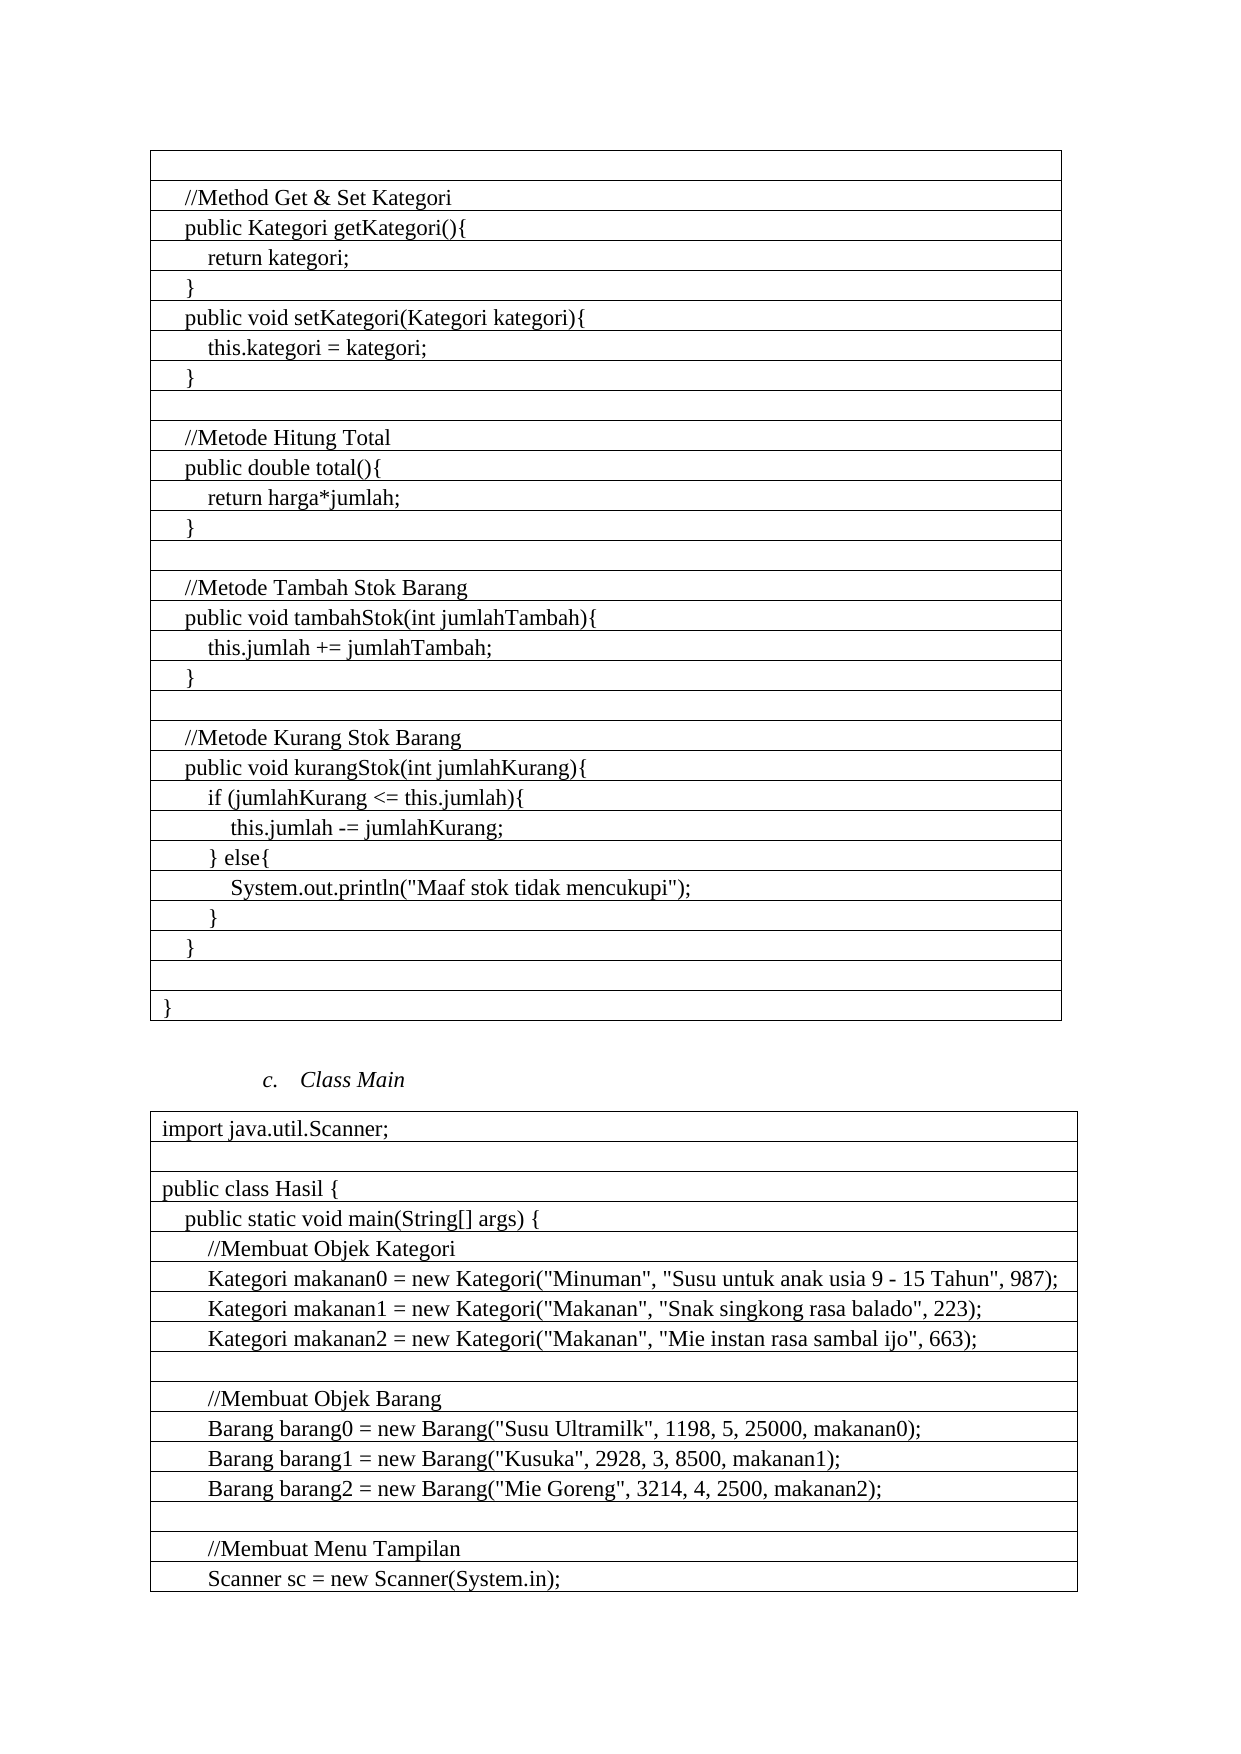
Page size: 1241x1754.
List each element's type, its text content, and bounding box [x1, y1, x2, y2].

table_cell [151, 151, 1061, 180]
table_cell [151, 391, 1061, 420]
table_cell public static void main(String[] args) { [151, 1202, 1077, 1231]
list Class Main [262, 1066, 1090, 1092]
table_cell [151, 691, 1061, 720]
table_cell //Membuat Menu Tampilan [151, 1532, 1077, 1561]
table_cell this.jumlah += jumlahTambah; [151, 631, 1061, 660]
table_cell public double total(){ [151, 451, 1061, 480]
table_cell } [151, 511, 1061, 540]
table_cell Kategori makanan0 = new Kategori("Minuman", "Susu untuk anak usia 9 - 15 Tahun", 987); [151, 1262, 1077, 1291]
table_cell Barang barang1 = new Barang("Kusuka", 2928, 3, 8500, makanan1); [151, 1442, 1077, 1471]
table_cell this.kategori = kategori; [151, 331, 1061, 360]
table_cell } [151, 361, 1061, 390]
table_cell Barang barang0 = new Barang("Susu Ultramilk", 1198, 5, 25000, makanan0); [151, 1412, 1077, 1441]
table_cell System.out.println("Maaf stok tidak mencukupi"); [151, 871, 1061, 900]
table_cell //Metode Hitung Total [151, 421, 1061, 450]
table_cell [151, 1502, 1077, 1531]
table_cell Barang barang2 = new Barang("Mie Goreng", 3214, 4, 2500, makanan2); [151, 1472, 1077, 1501]
table_cell //Method Get & Set Kategori [151, 181, 1061, 210]
table_cell [151, 541, 1061, 570]
table_cell //Metode Kurang Stok Barang [151, 721, 1061, 750]
table_cell } [151, 271, 1061, 300]
table_cell } [151, 991, 1061, 1020]
table_cell if (jumlahKurang <= this.jumlah){ [151, 781, 1061, 810]
table_cell } [151, 661, 1061, 690]
table_cell Kategori makanan1 = new Kategori("Makanan", "Snak singkong rasa balado", 223); [151, 1292, 1077, 1321]
table_cell //Metode Tambah Stok Barang [151, 571, 1061, 600]
table_cell } [151, 901, 1061, 930]
table_cell public void setKategori(Kategori kategori){ [151, 301, 1061, 330]
table_cell Kategori makanan2 = new Kategori("Makanan", "Mie instan rasa sambal ijo", 663); [151, 1322, 1077, 1351]
table_cell [151, 1352, 1077, 1381]
table_cell [151, 961, 1061, 990]
table_cell [151, 1142, 1077, 1171]
table_cell return kategori; [151, 241, 1061, 270]
table_cell this.jumlah -= jumlahKurang; [151, 811, 1061, 840]
table_cell public Kategori getKategori(){ [151, 211, 1061, 240]
table_cell //Membuat Objek Barang [151, 1382, 1077, 1411]
table_cell //Membuat Objek Kategori [151, 1232, 1077, 1261]
table_cell public class Hasil { [151, 1172, 1077, 1201]
table_cell public void kurangStok(int jumlahKurang){ [151, 751, 1061, 780]
table_cell } else{ [151, 841, 1061, 870]
table_cell public void tambahStok(int jumlahTambah){ [151, 601, 1061, 630]
table_cell return harga*jumlah; [151, 481, 1061, 510]
table_cell } [151, 931, 1061, 960]
table_header import java.util.Scanner; [151, 1112, 1077, 1141]
table_cell Scanner sc = new Scanner(System.in); [151, 1562, 1077, 1591]
